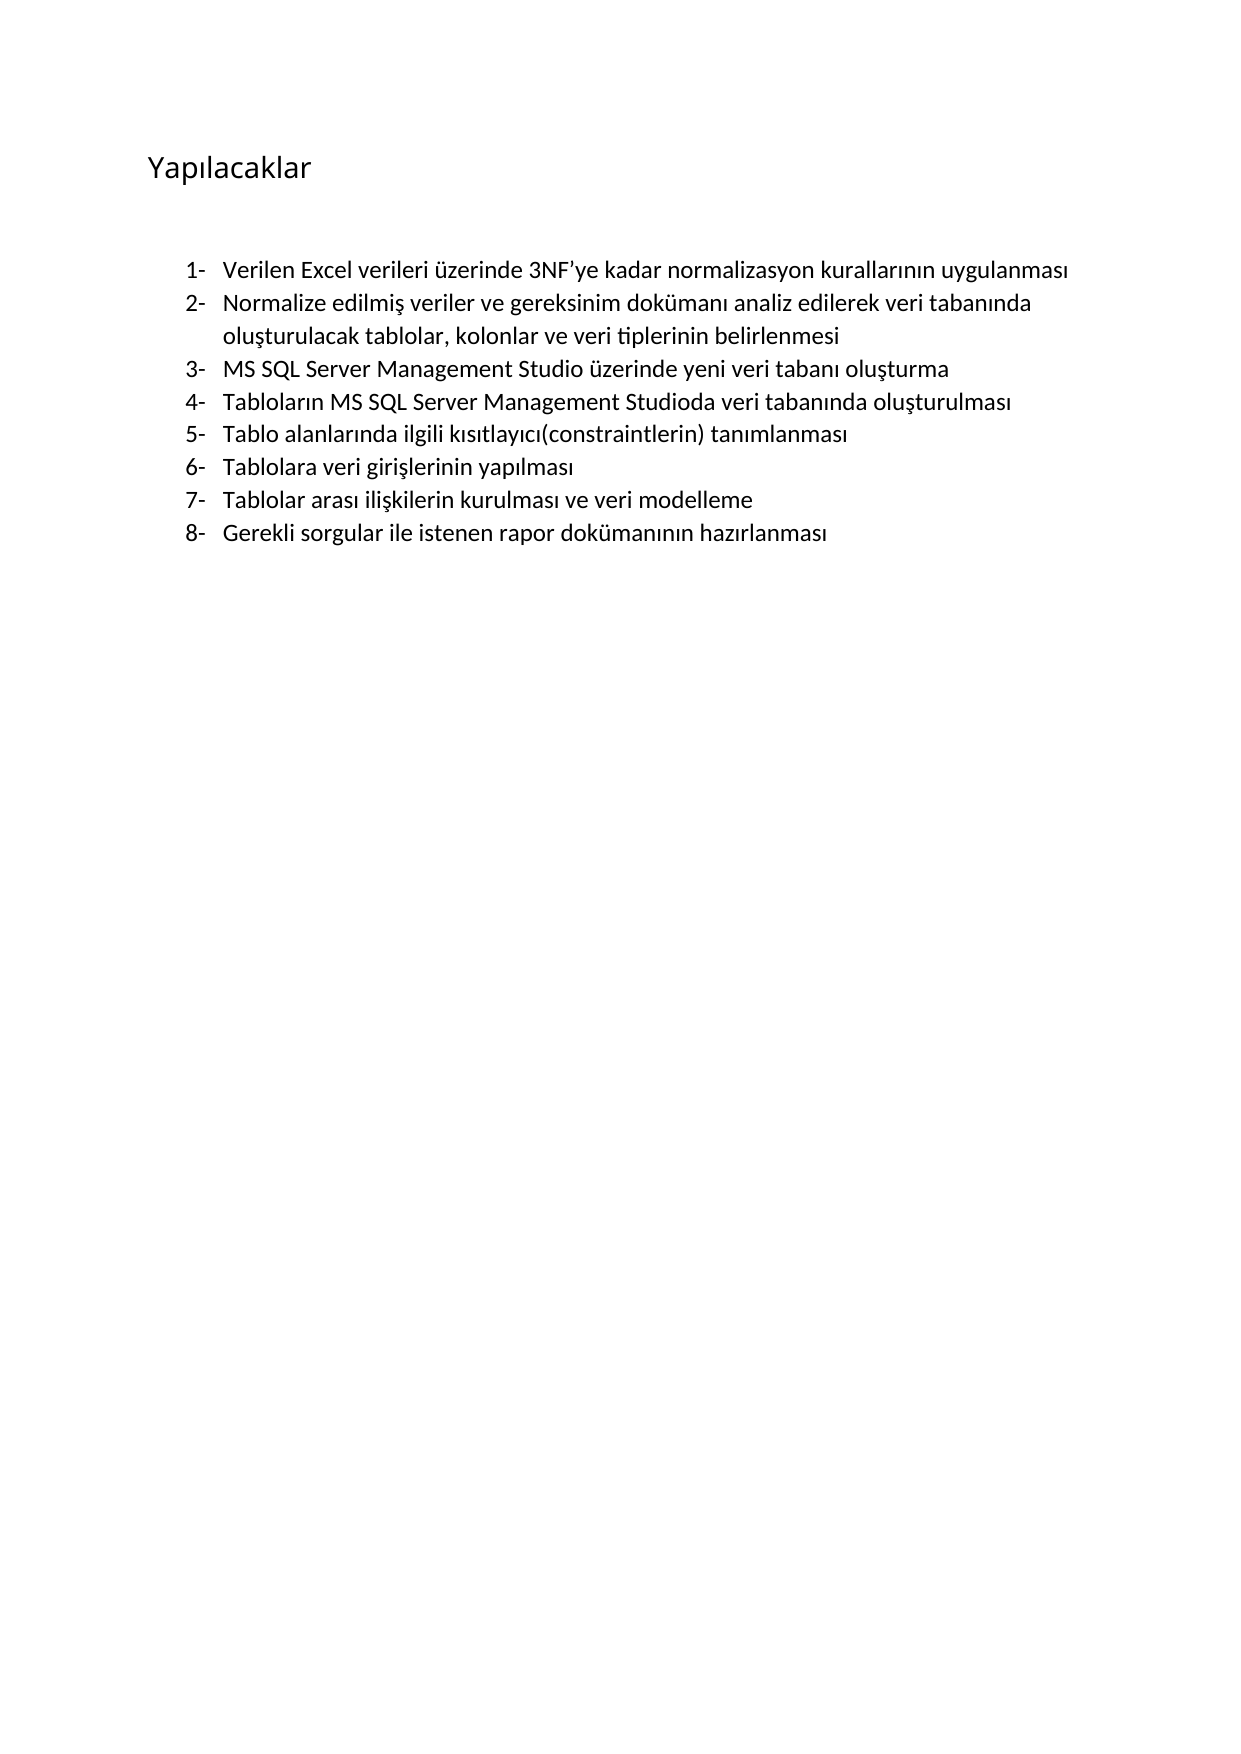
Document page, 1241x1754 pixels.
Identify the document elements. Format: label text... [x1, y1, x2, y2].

list Verilen Excel verileri üzerinde 3NF’ye kadar normalizasyon kurallarının uygulanması [185, 254, 1093, 284]
list Tabloların MS SQL Server Management Studioda veri tabanında oluşturulması [185, 386, 1093, 416]
list Normalize edilmiş veriler ve gereksinim dokümanı analiz edilerek veri tabanında oluşturulacak tablolar, kolonlar ve veri tiplerinin belirlenmesi [185, 287, 1093, 350]
list Tablolar arası ilişkilerin kurulması ve veri modelleme [185, 484, 1093, 515]
list MS SQL Server Management Studio üzerinde yeni veri tabanı oluşturma [185, 353, 1093, 383]
list Tablo alanlarında ilgili kısıtlayıcı(constraintlerin) tanımlanması [185, 418, 1093, 449]
list Gerekli sorgular ile istenen rapor dokümanının hazırlanması [185, 517, 1093, 548]
text Yapılacaklar [148, 148, 1093, 187]
list Tablolara veri girişlerinin yapılması [185, 451, 1093, 482]
